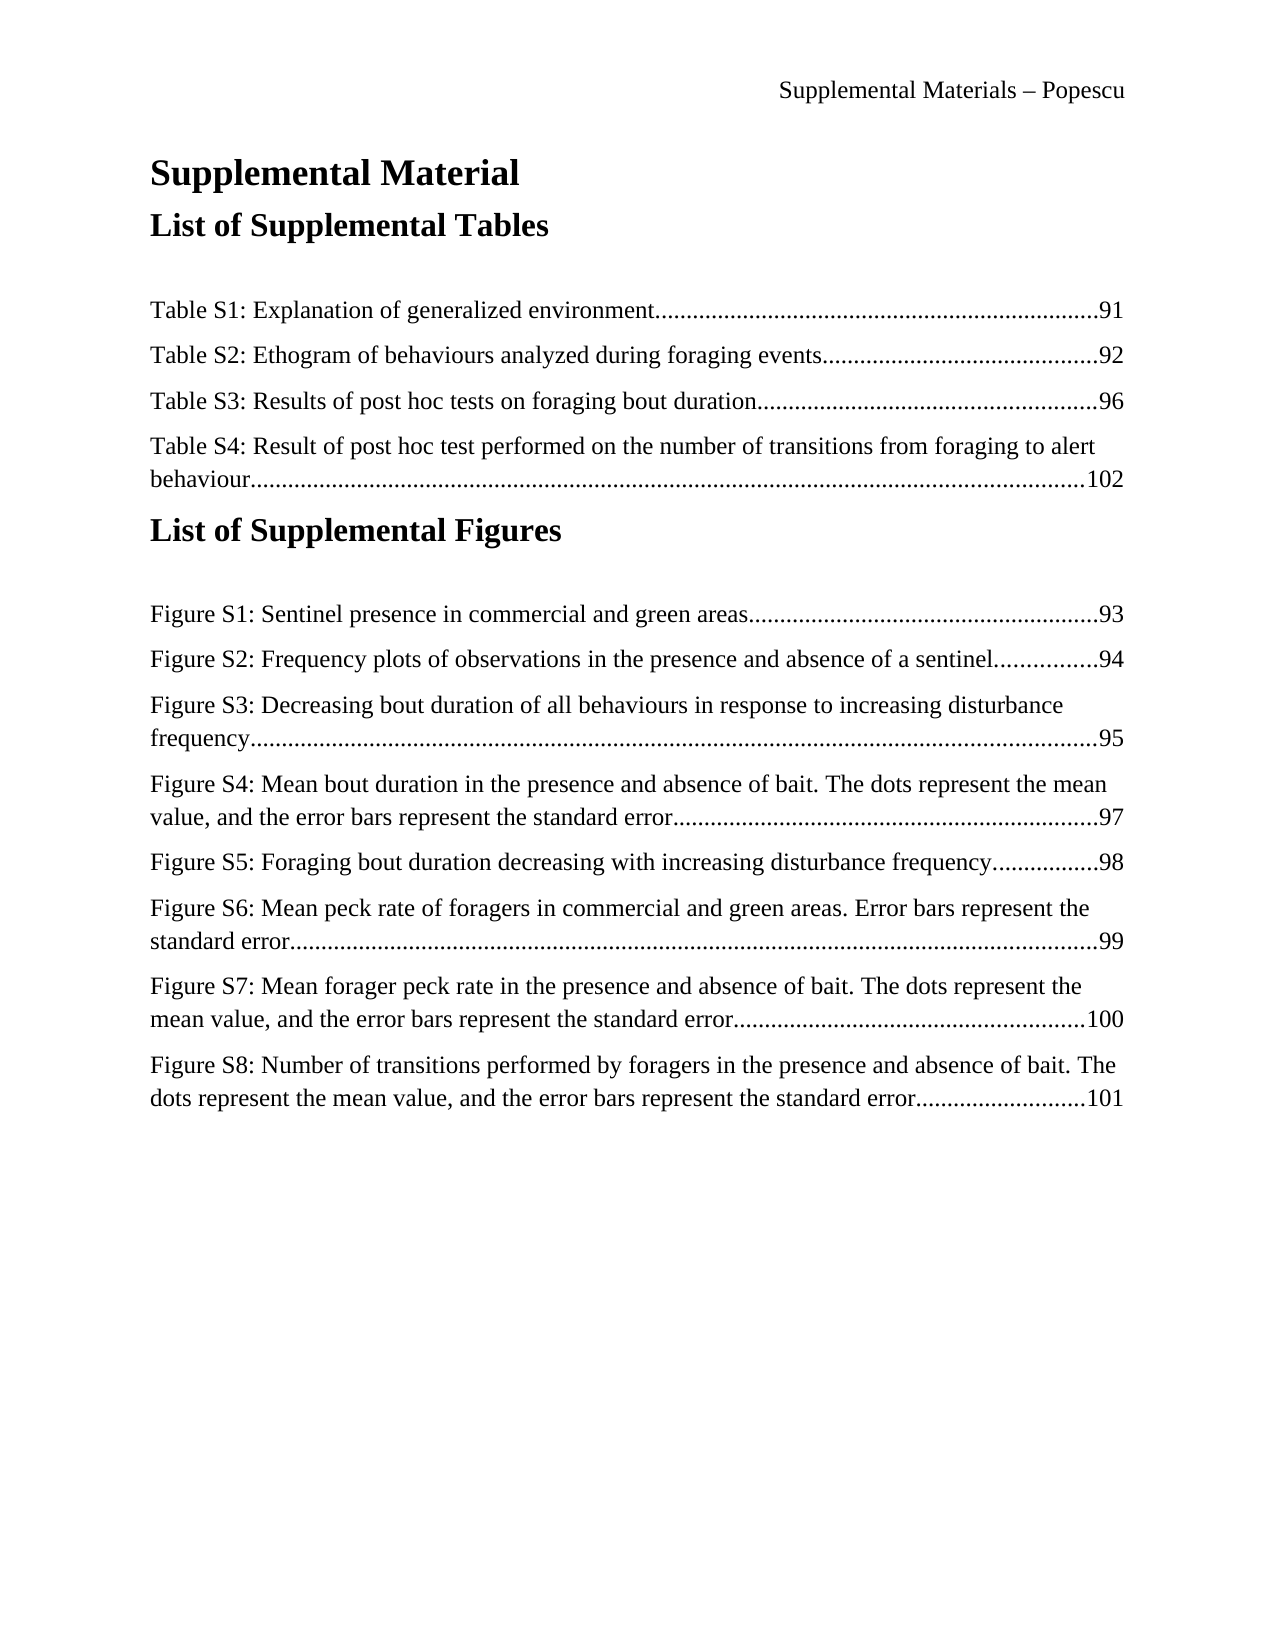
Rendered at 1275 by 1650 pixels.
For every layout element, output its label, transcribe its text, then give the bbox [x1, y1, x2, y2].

text Figure S2: Frequency plots of observations in the presence and absence of a sentinel. 94 [150, 644, 1125, 673]
text Figure S7: Mean forager peck rate in the presence and absence of bait. The dots represent the mean value, and the error bars represent the standard error. 100 [150, 971, 1125, 1033]
text Figure S6: Mean peck rate of foragers in commercial and green areas. Error bars represent the standard error. 99 [150, 893, 1125, 954]
title List of Supplemental Figures [150, 510, 1125, 548]
text Figure S4: Mean bout duration in the presence and absence of bait. The dots represent the mean value, and the error bars represent the standard error. 97 [150, 769, 1125, 830]
text Table S3: Results of post hoc tests on foraging bout duration. 96 [150, 386, 1125, 414]
text Table S2: Ethogram of behaviours analyzed during foraging events. 92 [150, 340, 1125, 369]
text Figure S1: Sentinel presence in commercial and green areas. 93 [150, 599, 1125, 628]
text Figure S8: Number of transitions performed by foragers in the presence and absence of bait. The dots represent the mean value, and the error bars represent the standard error. 101 [150, 1050, 1125, 1112]
title List of Supplemental Tables [150, 206, 1125, 244]
text Table S4: Result of post hoc test performed on the number of transitions from foraging to alert behaviour. 102 [150, 431, 1125, 493]
subtitle Supplemental Material [150, 150, 1125, 193]
text Figure S5: Foraging bout duration decreasing with increasing disturbance frequency. 98 [150, 847, 1125, 876]
text Figure S3: Decreasing bout duration of all behaviours in response to increasing disturbance frequency. 95 [150, 690, 1125, 752]
text Table S1: Explanation of generalized environment. 91 [150, 295, 1125, 323]
